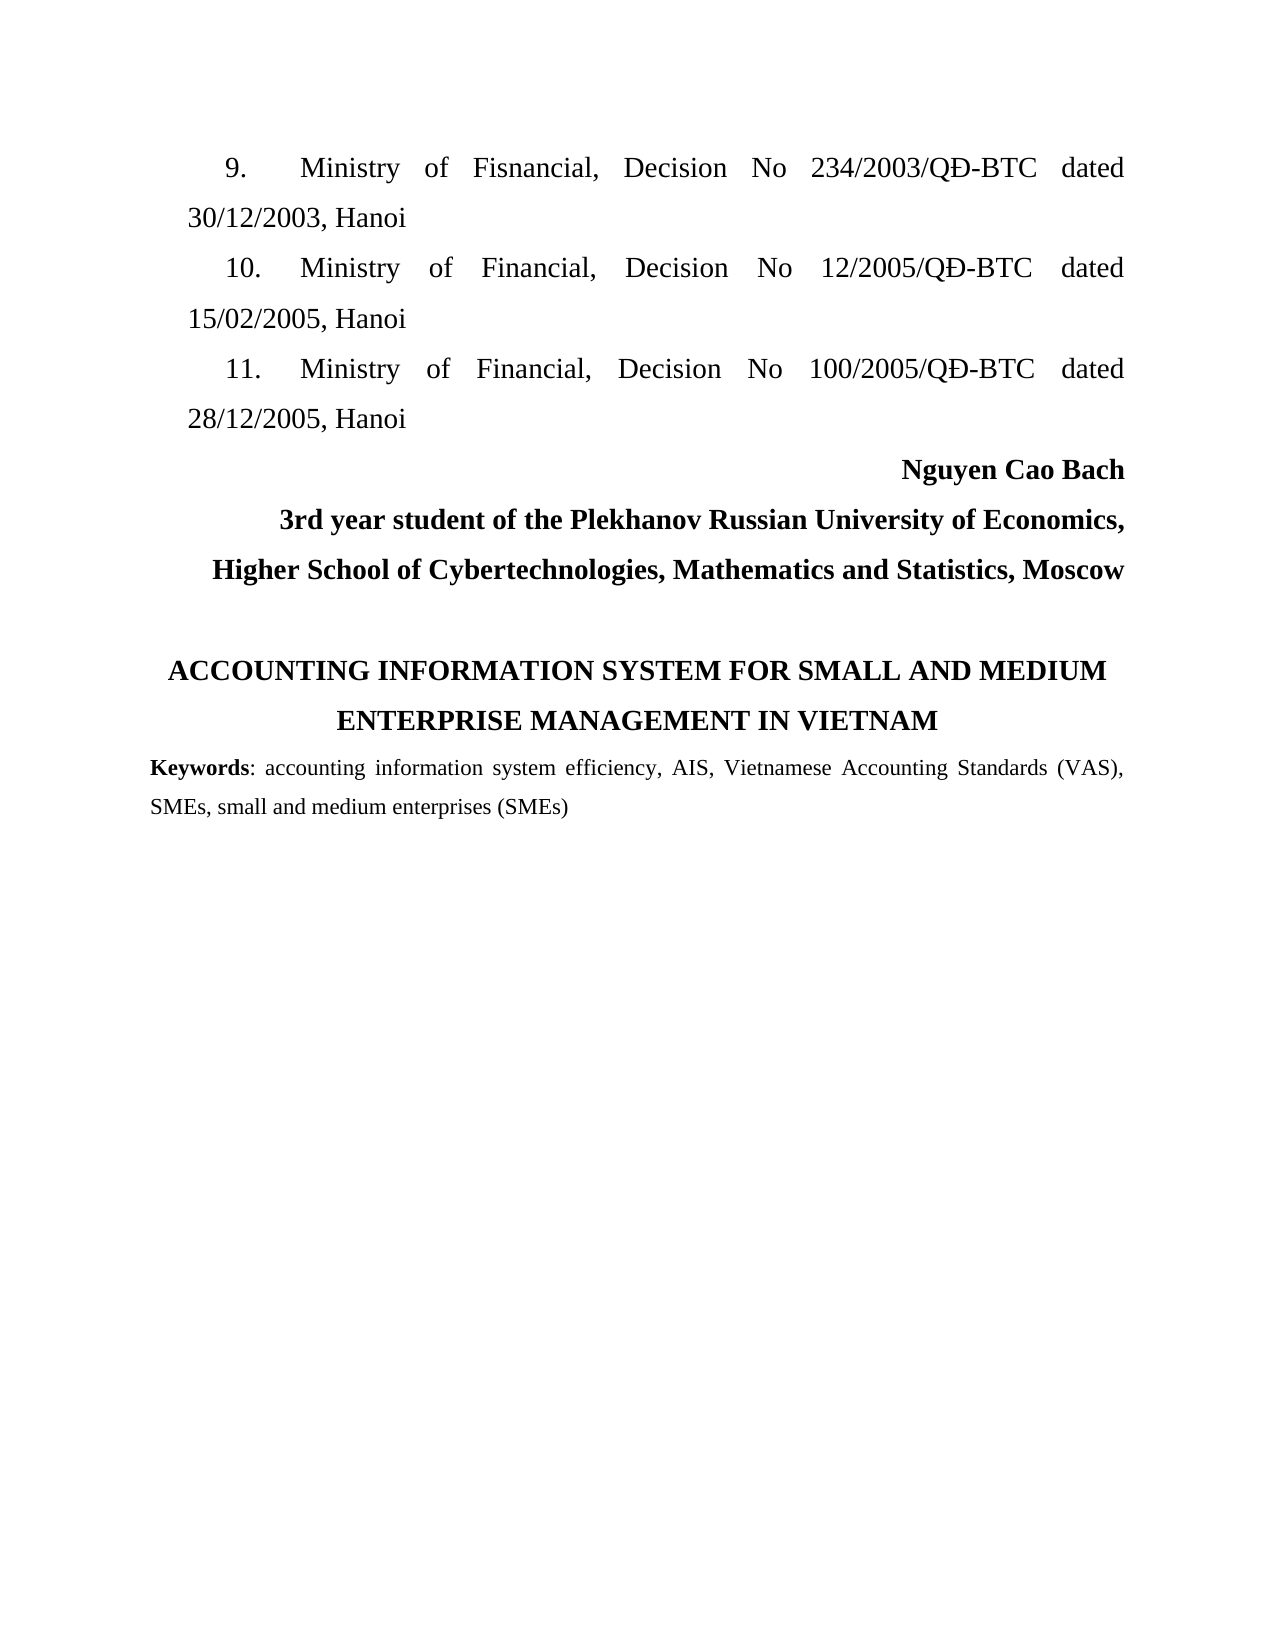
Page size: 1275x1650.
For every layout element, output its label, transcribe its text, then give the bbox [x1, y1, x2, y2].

text Keywords: accounting information system efficiency, AIS, Vietnamese Accounting Standards (VAS), SMEs, small and medium enterprises (SMEs) [150, 754, 1125, 819]
text 3rd year student of the Plekhanov Russian University of Economics, [150, 502, 1125, 536]
text Nguyen Cao Bach [150, 452, 1125, 485]
list Ministry of Fisnancial, Decision No 234/2003/QĐ-BTC dated 30/12/2003, Hanoi [187, 150, 1125, 234]
text ACCOUNTING INFORMATION SYSTEM FOR SMALL AND MEDIUM ENTERPRISE MANAGEMENT IN VIETNAM [150, 653, 1125, 737]
text Higher School of Cybertechnologies, Mathematics and Statistics, Moscow [150, 552, 1125, 586]
list Ministry of Financial, Decision No 100/2005/QĐ-BTC dated 28/12/2005, Hanoi [187, 351, 1125, 435]
list Ministry of Financial, Decision No 12/2005/QĐ-BTC dated 15/02/2005, Hanoi [187, 251, 1125, 334]
